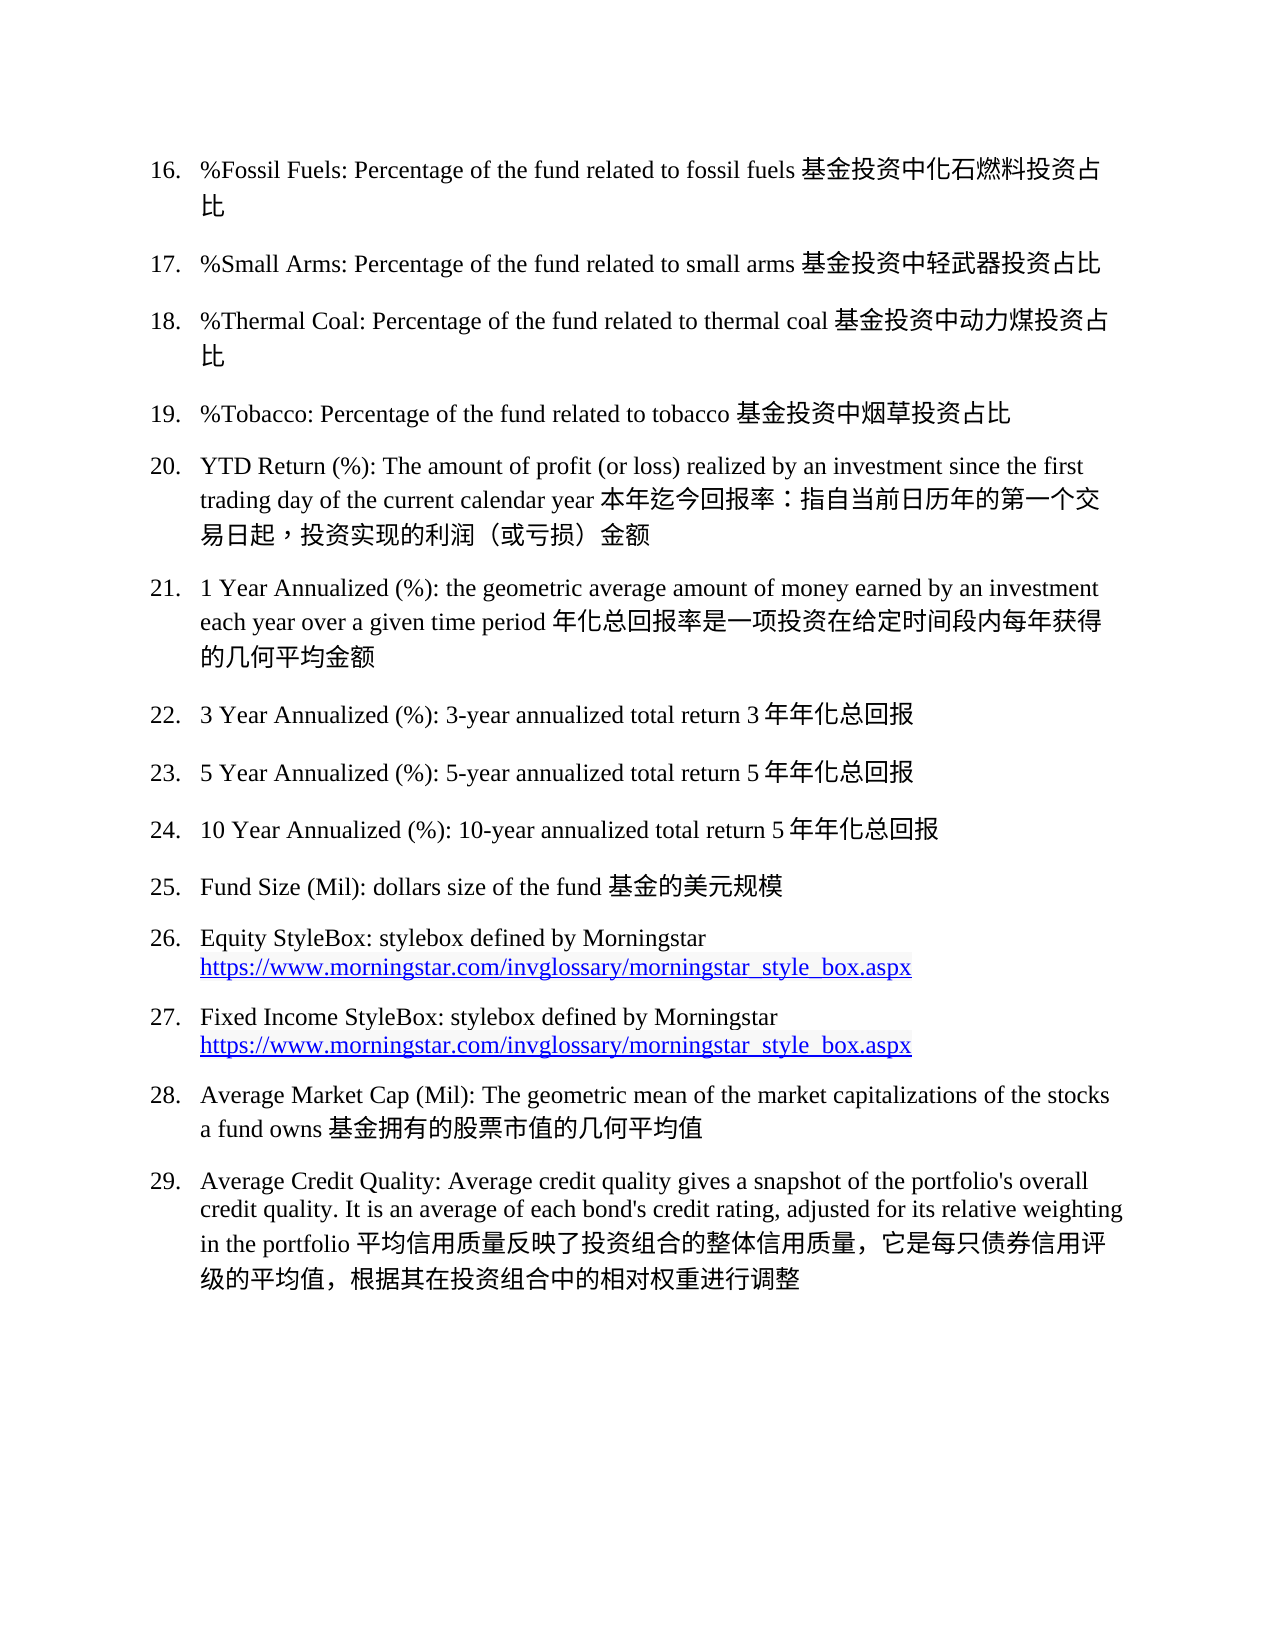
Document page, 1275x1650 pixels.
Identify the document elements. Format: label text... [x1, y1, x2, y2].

list %Thermal Coal: Percentage of the fund related to thermal coal 基金投资中动力煤投资占比 [150, 300, 1125, 373]
list YTD Return (%): The amount of profit (or loss) realized by an investment since the first trading day of the current calendar year 本年迄今回报率：指自当前日历年的第一个交易日起，投资实现的利润（或亏损）金额 [150, 451, 1125, 552]
list 10 Year Annualized (%): 10-year annualized total return 5年年化总回报 [150, 809, 1125, 845]
list Fund Size (Mil): dollars size of the fund 基金的美元规模 [150, 866, 1125, 902]
list Average Market Cap (Mil): The geometric mean of the market capitalizations of the stocks a fund owns 基金拥有的股票市值的几何平均值 [150, 1080, 1125, 1145]
list 5 Year Annualized (%): 5-year annualized total return 5年年化总回报 [150, 752, 1125, 788]
list %Fossil Fuels: Percentage of the fund related to fossil fuels 基金投资中化石燃料投资占比 [150, 150, 1125, 222]
list %Tobacco: Percentage of the fund related to tobacco 基金投资中烟草投资占比 [150, 394, 1125, 430]
list Equity StyleBox: stylebox defined by Morningstar https://www.morningstar.com/invglossary/morningstar_style_box.aspx [150, 923, 1125, 981]
list %Small Arms: Percentage of the fund related to small arms 基金投资中轻武器投资占比 [150, 243, 1125, 279]
list 3 Year Annualized (%): 3-year annualized total return 3年年化总回报 [150, 695, 1125, 731]
list Average Credit Quality: Average credit quality gives a snapshot of the portfolio's overall credit quality. It is an average of each bond's credit rating, adjusted for its relative weighting in the portfolio 平均信用质量反映了投资组合的整体信用质量，它是每只债券信用评级的平均值，根据其在投资组合中的相对权重进行调整 [150, 1166, 1125, 1296]
list Fixed Income StyleBox: stylebox defined by Morningstar https://www.morningstar.com/invglossary/morningstar_style_box.aspx [150, 1002, 1125, 1059]
list 1 Year Annualized (%): the geometric average amount of money earned by an investment each year over a given time period 年化总回报率是一项投资在给定时间段内每年获得的几何平均金额 [150, 573, 1125, 674]
